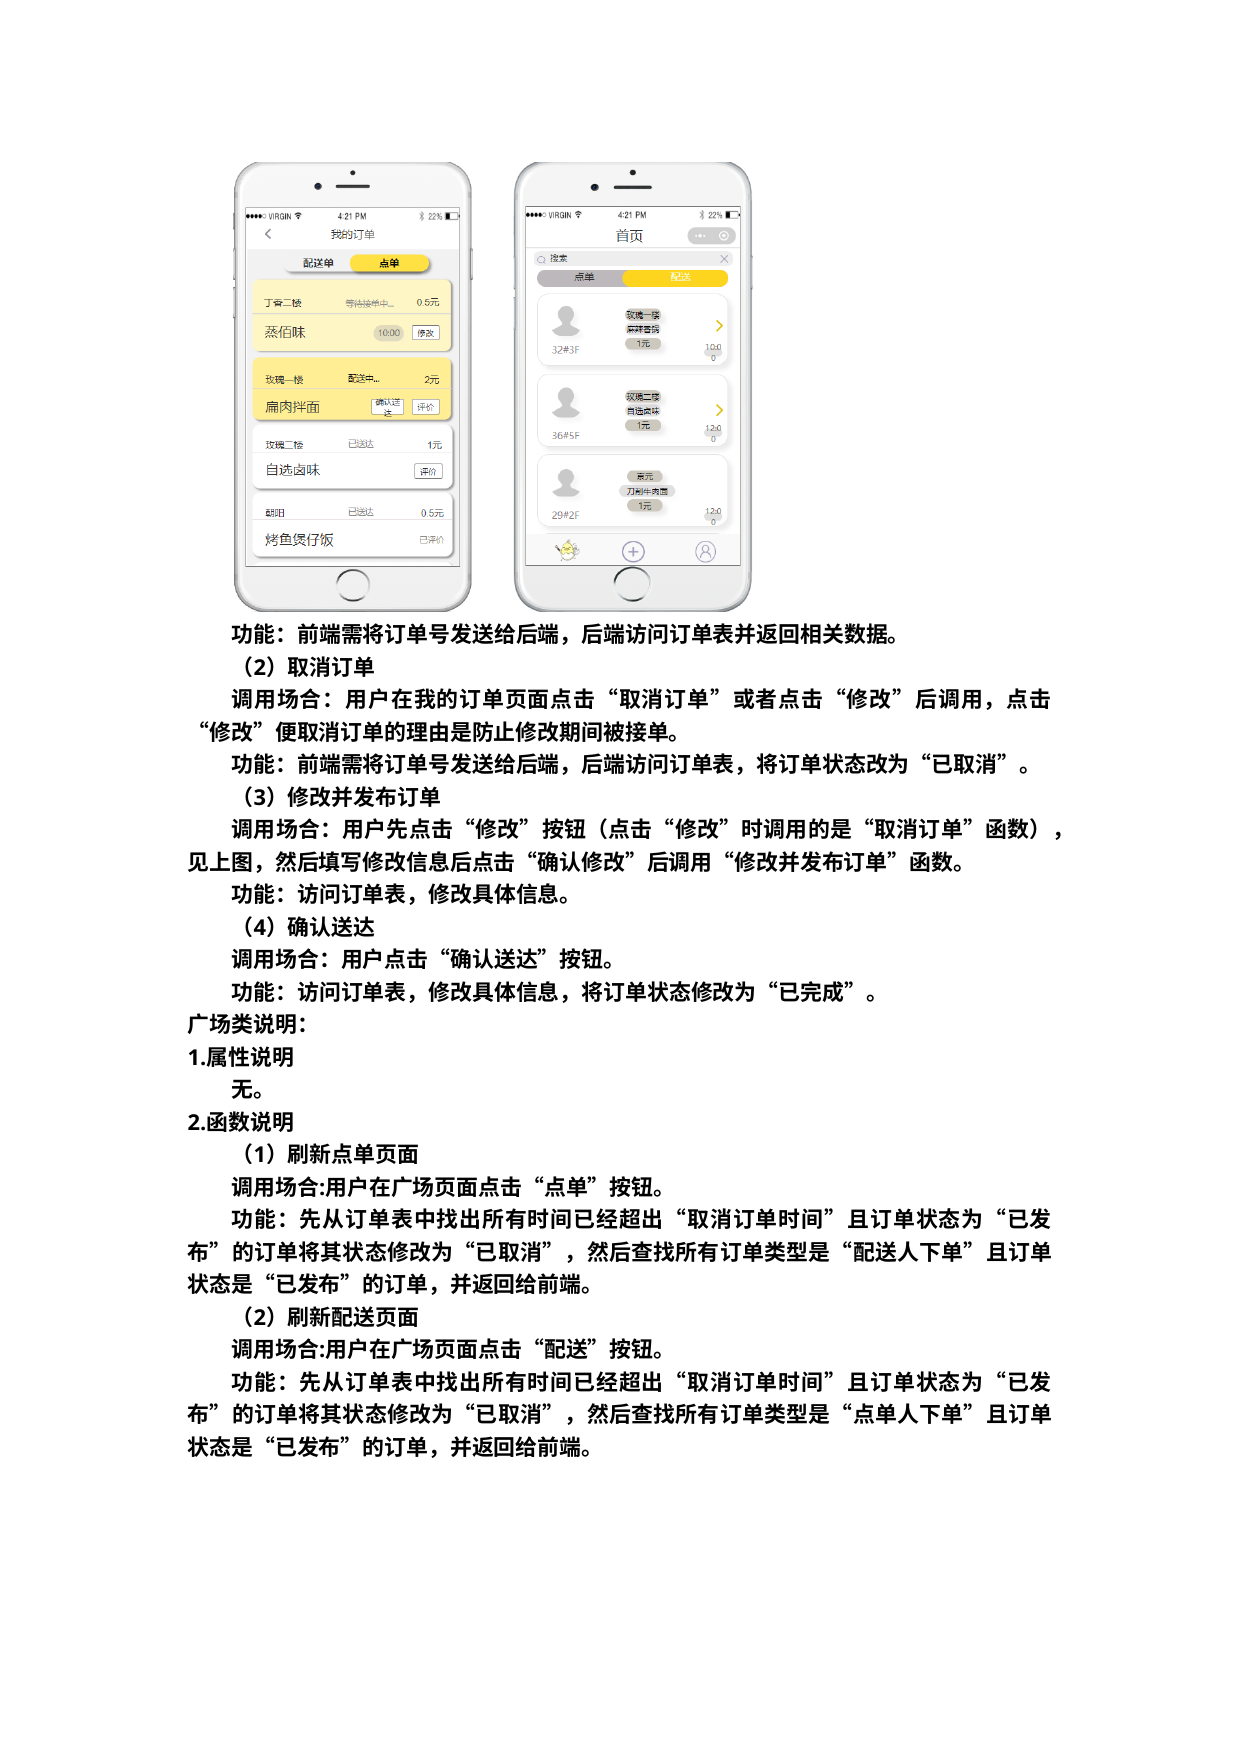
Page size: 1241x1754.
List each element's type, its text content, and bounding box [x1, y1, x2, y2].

text 1.属性说明 [187, 1039, 1053, 1072]
text 广场类说明： [187, 1007, 1053, 1039]
text 调用场合：用户在我的订单页面点击“取消订单”或者点击“修改”后调用，点击“修改”便取消订单的理由是防止修改期间被接单。 [187, 682, 1053, 747]
text （2）取消订单 [187, 649, 1053, 682]
text 调用场合：用户先点击“修改”按钮（点击“修改”时调用的是“取消订单”函数），见上图，然后填写修改信息后点击“确认修改”后调用“修改并发布订单”函数。 [187, 812, 1053, 877]
text 功能：先从订单表中找出所有时间已经超出“取消订单时间”且订单状态为“已发布”的订单将其状态修改为“已取消”，然后查找所有订单类型是“点单人下单”且订单状态是“已发布”的订单，并返回给前端。 [187, 1364, 1053, 1462]
text 调用场合:用户在广场页面点击“配送”按钮。 [187, 1332, 1053, 1364]
text 无。 [187, 1072, 1053, 1104]
text 功能：前端需将订单号发送给后端，后端访问订单表，将订单状态改为“已取消”。 [187, 747, 1053, 779]
picture [513, 162, 753, 612]
text 功能：访问订单表，修改具体信息。 [187, 877, 1053, 909]
text 调用场合：用户点击“确认送达”按钮。 [187, 942, 1053, 974]
picture [231, 162, 474, 612]
text 功能：先从订单表中找出所有时间已经超出“取消订单时间”且订单状态为“已发布”的订单将其状态修改为“已取消”，然后查找所有订单类型是“配送人下单”且订单状态是“已发布”的订单，并返回给前端。 [187, 1202, 1053, 1299]
text （2）刷新配送页面 [187, 1299, 1053, 1332]
text （1）刷新点单页面 [187, 1137, 1053, 1169]
text 功能：前端需将订单号发送给后端，后端访问订单表并返回相关数据。 [187, 617, 1053, 649]
text 2.函数说明 [187, 1104, 1053, 1137]
text 功能：访问订单表，修改具体信息，将订单状态修改为“已完成”。 [187, 974, 1053, 1007]
text （3）修改并发布订单 [187, 779, 1053, 812]
text （4）确认送达 [187, 909, 1053, 942]
text 调用场合:用户在广场页面点击“点单”按钮。 [187, 1169, 1053, 1202]
